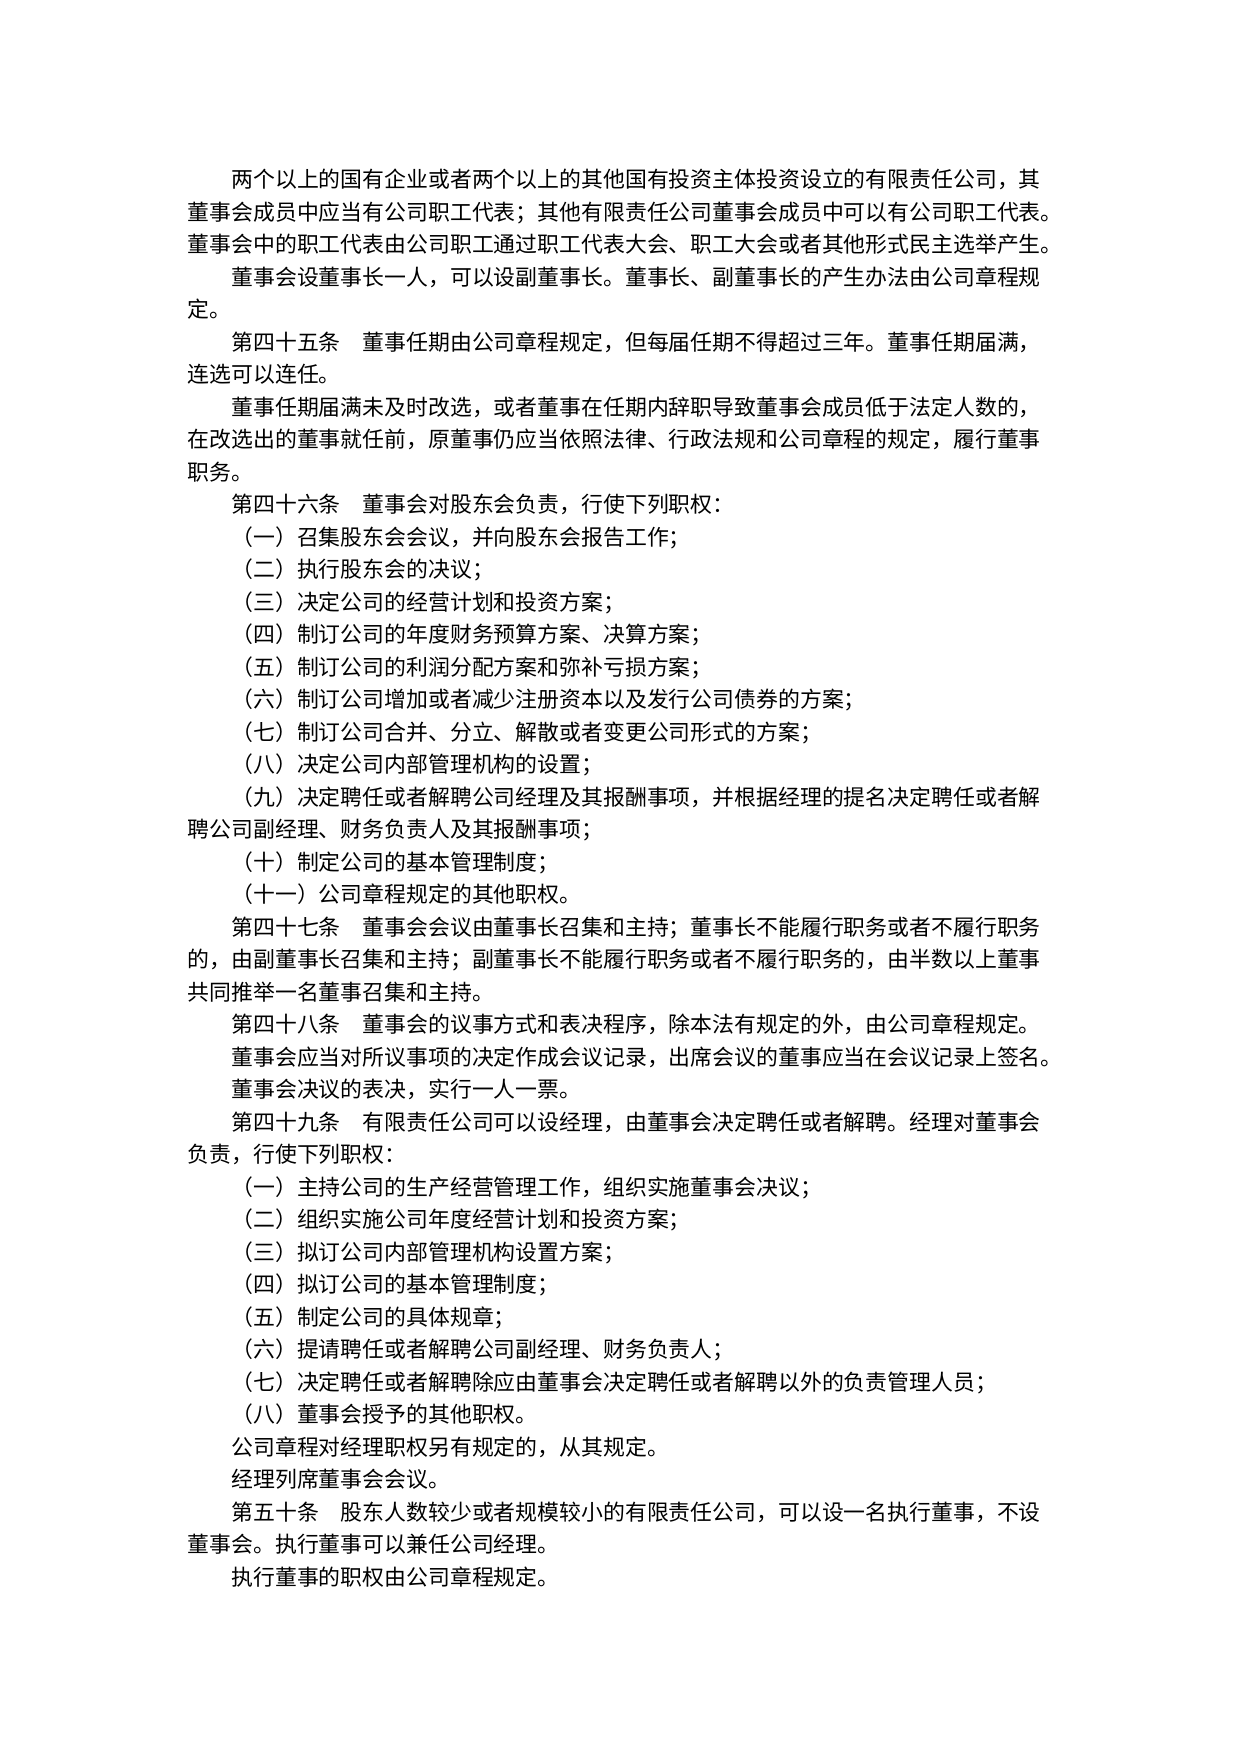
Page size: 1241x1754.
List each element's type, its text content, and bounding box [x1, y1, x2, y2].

text （三）拟订公司内部管理机构设置方案； [187, 1234, 1053, 1267]
text （九）决定聘任或者解聘公司经理及其报酬事项，并根据经理的提名决定聘任或者解聘公司副经理、财务负责人及其报酬事项； [187, 779, 1053, 844]
text 董事会设董事长一人，可以设副董事长。董事长、副董事长的产生办法由公司章程规定。 [187, 259, 1053, 324]
text 董事任期届满未及时改选，或者董事在任期内辞职导致董事会成员低于法定人数的，在改选出的董事就任前，原董事仍应当依照法律、行政法规和公司章程的规定，履行董事职务。 [187, 389, 1053, 487]
text 第五十条 股东人数较少或者规模较小的有限责任公司，可以设一名执行董事，不设董事会。执行董事可以兼任公司经理。 [187, 1494, 1053, 1559]
text 第四十六条 董事会对股东会负责，行使下列职权： [187, 487, 1053, 519]
text （四）制订公司的年度财务预算方案、决算方案； [187, 617, 1053, 649]
text 经理列席董事会会议。 [187, 1462, 1053, 1494]
text 第四十五条 董事任期由公司章程规定，但每届任期不得超过三年。董事任期届满，连选可以连任。 [187, 324, 1053, 389]
text 董事会决议的表决，实行一人一票。 [187, 1072, 1053, 1104]
text （六）提请聘任或者解聘公司副经理、财务负责人； [187, 1332, 1053, 1364]
text （四）拟订公司的基本管理制度； [187, 1267, 1053, 1299]
text （七）制订公司合并、分立、解散或者变更公司形式的方案； [187, 714, 1053, 747]
text （六）制订公司增加或者减少注册资本以及发行公司债券的方案； [187, 682, 1053, 714]
text （七）决定聘任或者解聘除应由董事会决定聘任或者解聘以外的负责管理人员； [187, 1364, 1053, 1397]
text 公司章程对经理职权另有规定的，从其规定。 [187, 1429, 1053, 1462]
text （五）制订公司的利润分配方案和弥补亏损方案； [187, 649, 1053, 682]
text （一）主持公司的生产经营管理工作，组织实施董事会决议； [187, 1169, 1053, 1202]
text （二）组织实施公司年度经营计划和投资方案； [187, 1202, 1053, 1234]
text （十）制定公司的基本管理制度； [187, 844, 1053, 877]
text 执行董事的职权由公司章程规定。 [187, 1559, 1053, 1592]
text 董事会应当对所议事项的决定作成会议记录，出席会议的董事应当在会议记录上签名。 [187, 1039, 1053, 1072]
text 第四十八条 董事会的议事方式和表决程序，除本法有规定的外，由公司章程规定。 [187, 1007, 1053, 1039]
text （十一）公司章程规定的其他职权。 [187, 877, 1053, 909]
text （一）召集股东会会议，并向股东会报告工作； [187, 519, 1053, 552]
text （三）决定公司的经营计划和投资方案； [187, 584, 1053, 617]
text （五）制定公司的具体规章； [187, 1299, 1053, 1332]
text （八）决定公司内部管理机构的设置； [187, 747, 1053, 779]
text 第四十九条 有限责任公司可以设经理，由董事会决定聘任或者解聘。经理对董事会负责，行使下列职权： [187, 1104, 1053, 1169]
text （二）执行股东会的决议； [187, 552, 1053, 584]
text 两个以上的国有企业或者两个以上的其他国有投资主体投资设立的有限责任公司，其董事会成员中应当有公司职工代表；其他有限责任公司董事会成员中可以有公司职工代表。董事会中的职工代表由公司职工通过职工代表大会、职工大会或者其他形式民主选举产生。 [187, 162, 1053, 259]
text 第四十七条 董事会会议由董事长召集和主持；董事长不能履行职务或者不履行职务的，由副董事长召集和主持；副董事长不能履行职务或者不履行职务的，由半数以上董事共同推举一名董事召集和主持。 [187, 909, 1053, 1007]
text （八）董事会授予的其他职权。 [187, 1397, 1053, 1429]
